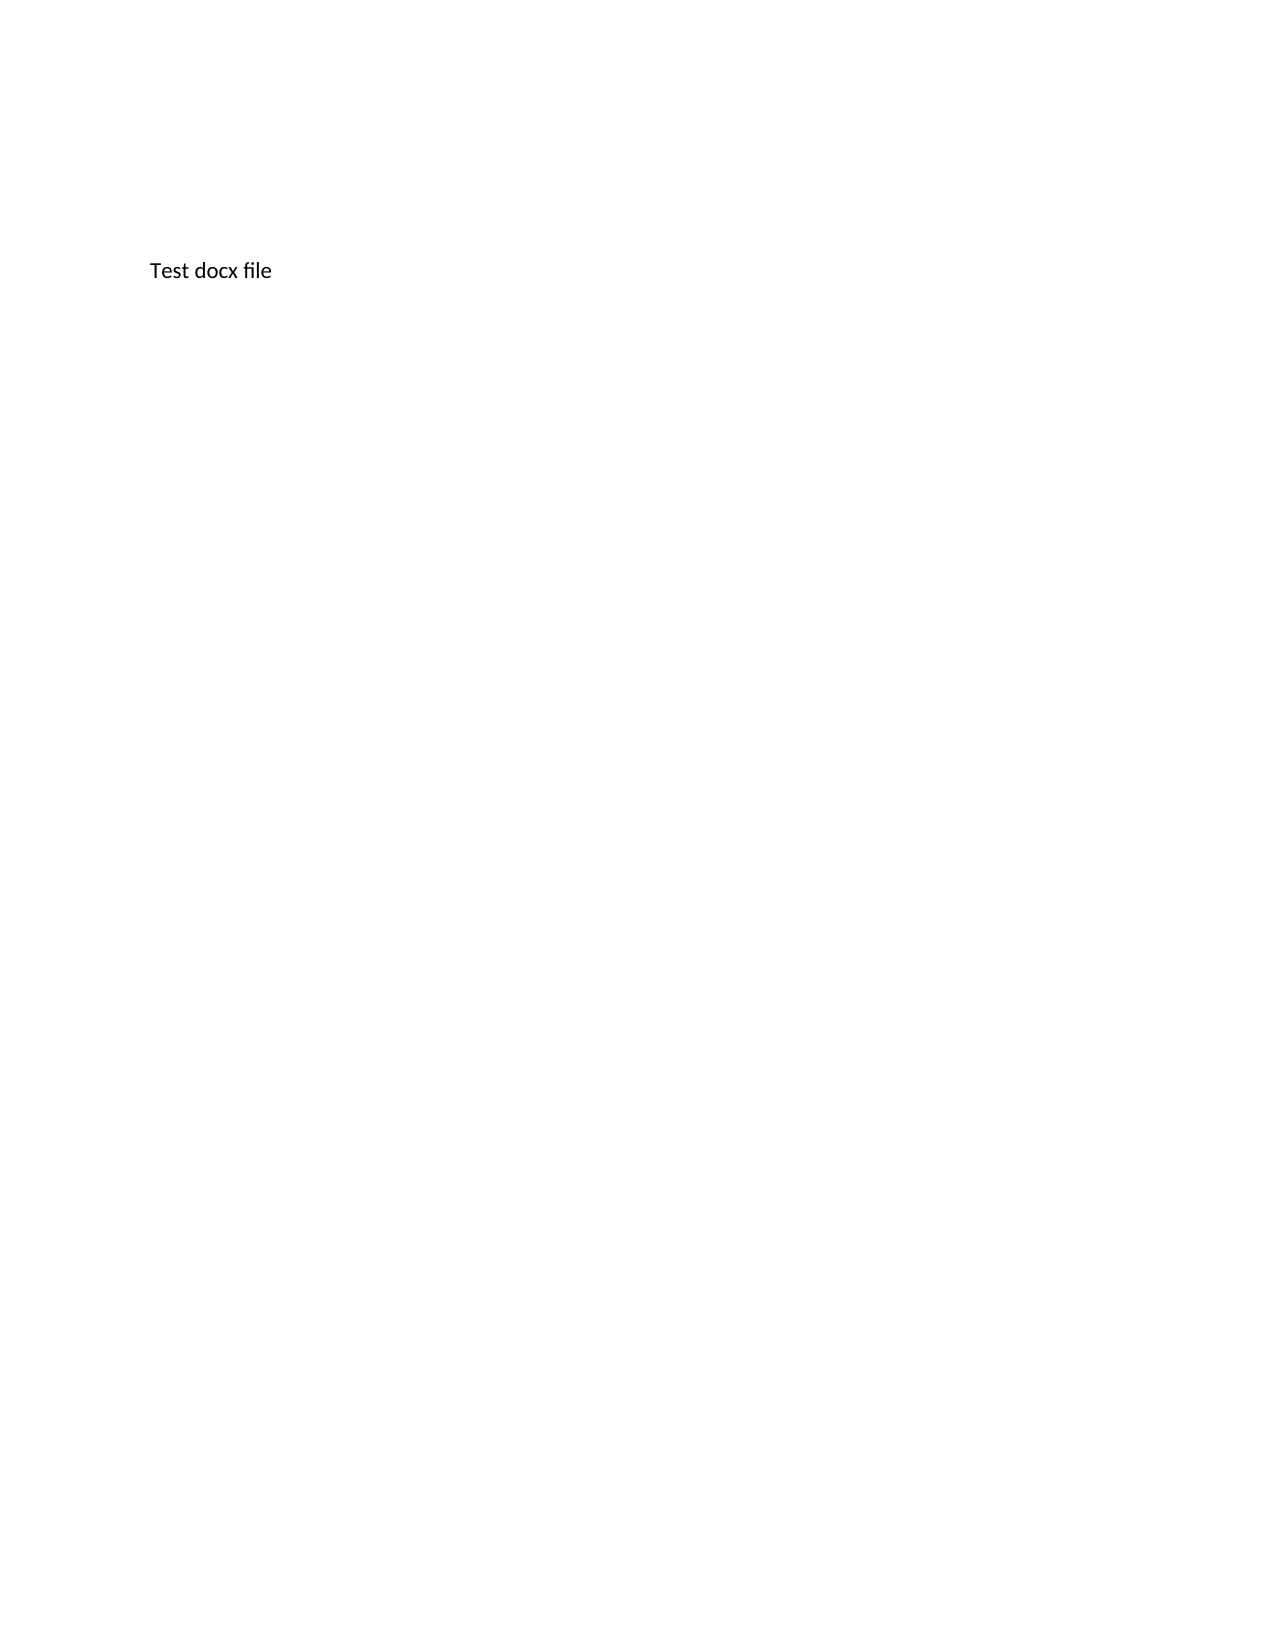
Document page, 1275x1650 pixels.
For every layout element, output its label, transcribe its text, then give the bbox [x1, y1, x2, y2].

text Test docx file [150, 256, 1125, 284]
